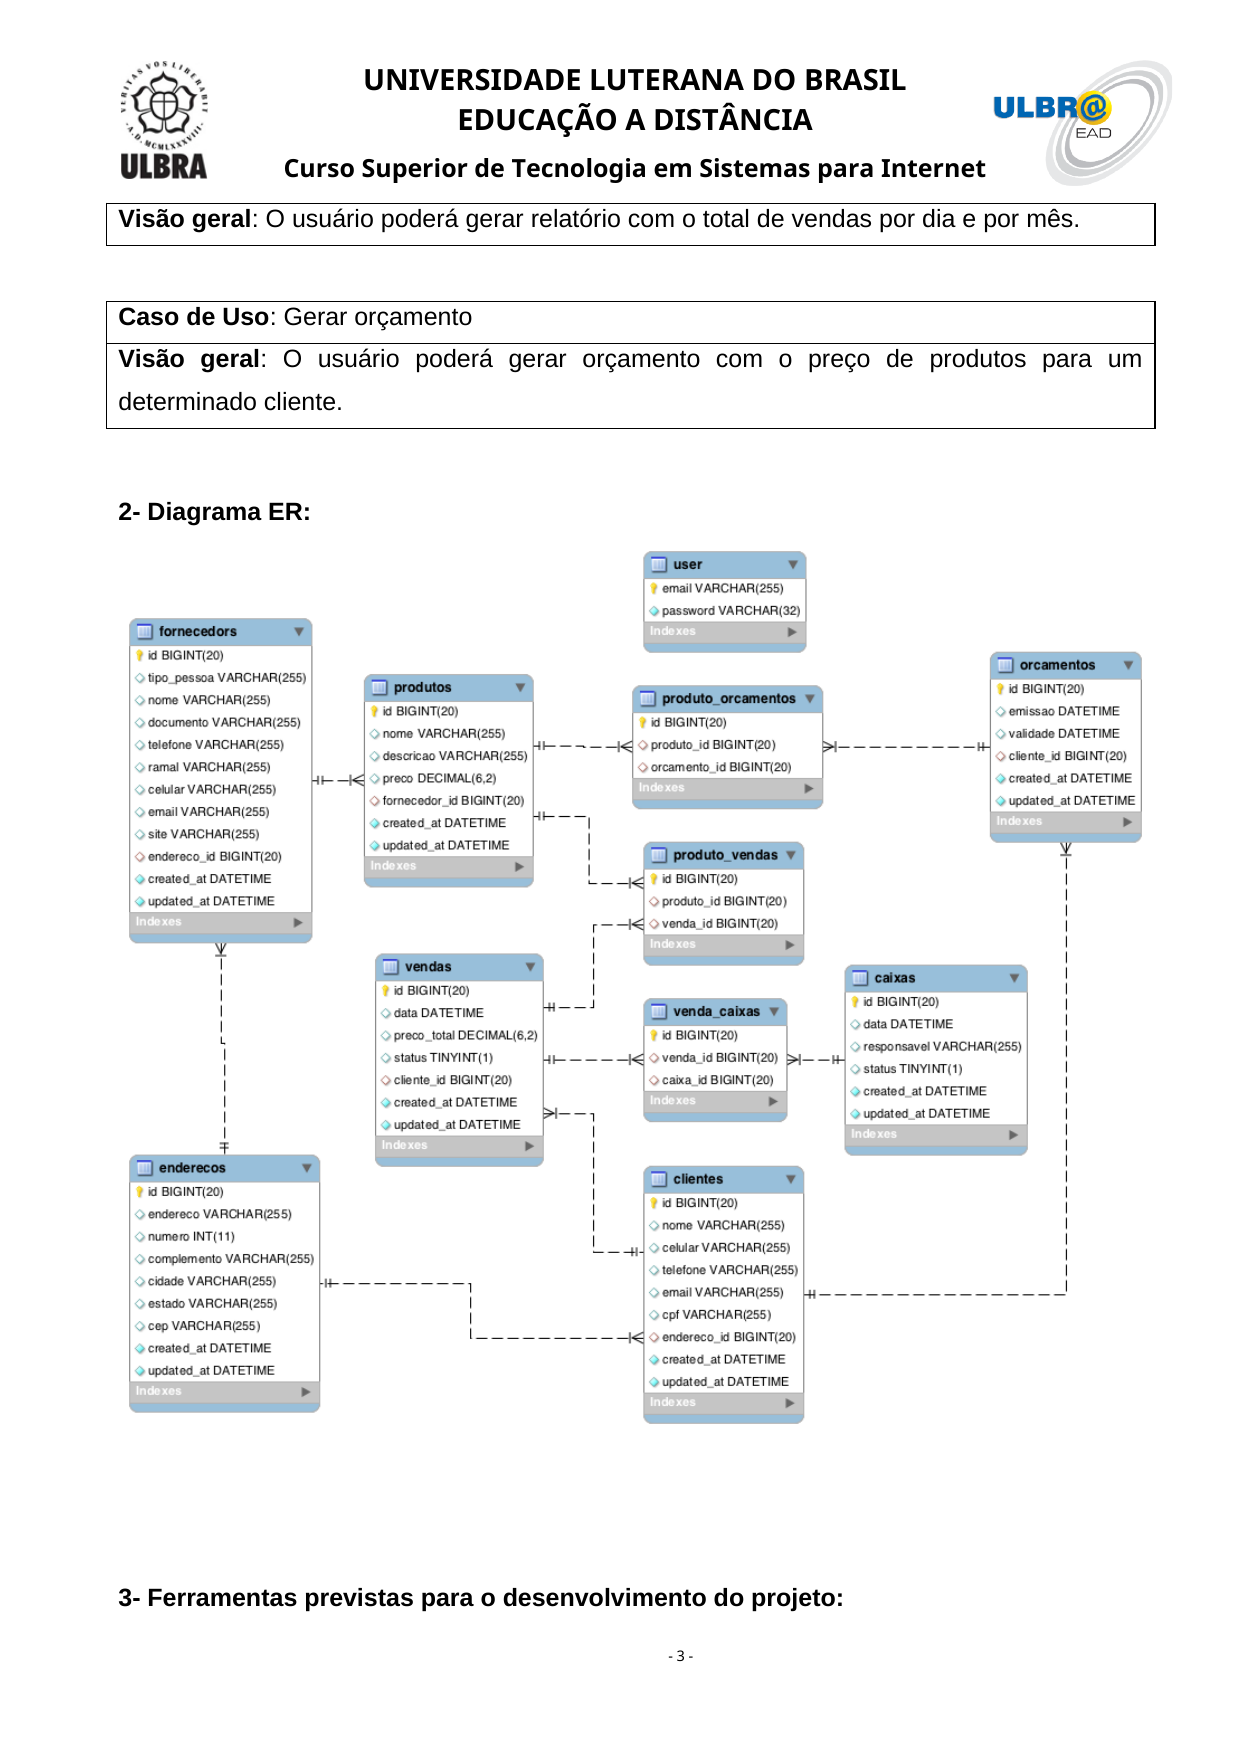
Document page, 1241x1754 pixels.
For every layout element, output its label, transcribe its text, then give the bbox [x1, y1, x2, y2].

table_cell Visão geral: O usuário poderá gerar orçamento com o preço de produtos para um determinado cliente. [107, 344, 1154, 428]
picture [120, 61, 208, 179]
picture [118, 540, 1152, 1434]
text 2- Diagrama ER: [118, 497, 1152, 526]
table_header Caso de Uso: Gerar orçamento [107, 302, 1154, 343]
table_cell Visão geral: O usuário poderá gerar relatório com o total de vendas por dia e por mês. [107, 204, 1154, 244]
picture [991, 60, 1173, 186]
text 3- Ferramentas previstas para o desenvolvimento do projeto: [118, 1583, 1152, 1612]
